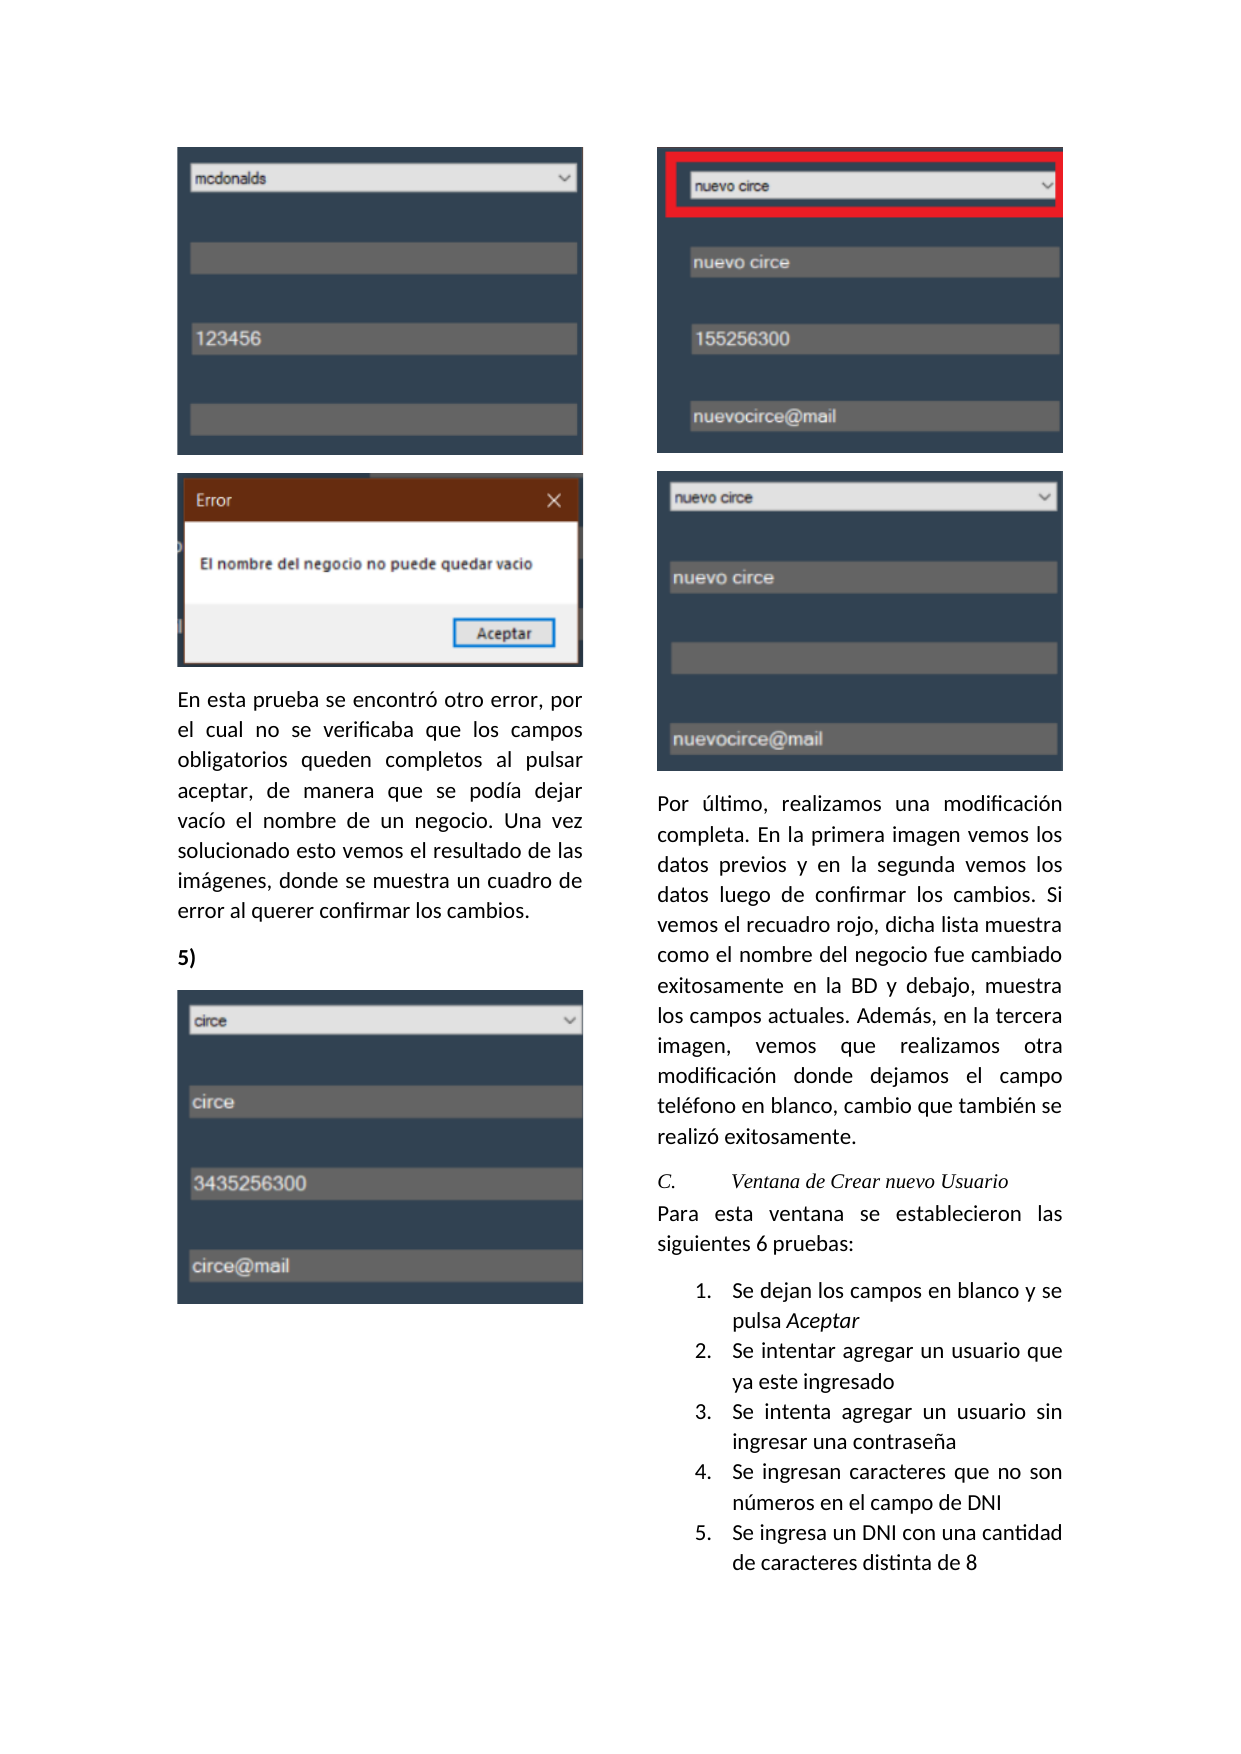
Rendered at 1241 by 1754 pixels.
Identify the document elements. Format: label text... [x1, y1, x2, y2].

picture [177, 473, 584, 667]
text Para esta ventana se establecieron las siguientes 6 pruebas: [657, 1199, 1063, 1257]
picture [177, 147, 584, 455]
picture [177, 990, 584, 1304]
text En esta prueba se encontró otro error, por el cual no se verificaba que los campos obligatorios queden completos al pulsar aceptar, de manera que se podía dejar vacío el nombre de un negocio. Una vez solucionado esto vemos el resultado de las imágenes, donde se muestra un cuadro de error al querer confirmar los cambios. [177, 685, 583, 925]
list Se dejan los campos en blanco y se pulsa Aceptar [694, 1276, 1063, 1334]
list Se ingresa un DNI con una cantidad de caracteres distinta de 8 [694, 1518, 1063, 1576]
picture [657, 147, 1063, 453]
list Se ingresan caracteres que no son números en el campo de DNI [694, 1457, 1063, 1516]
list Se intenta agregar un usuario sin ingresar una contraseña [694, 1397, 1063, 1455]
picture [657, 471, 1063, 771]
text Por último, realizamos una modificación completa. En la primera imagen vemos los datos previos y en la segunda vemos los datos luego de confirmar los cambios. Si vemos el recuadro rojo, dicha lista muestra como el nombre del negocio fue cambiado exitosamente en la BD y debajo, muestra los campos actuales. Además, en la tercera imagen, vemos que realizamos otra modificación donde dejamos el campo teléfono en blanco, cambio que también se realizó exitosamente. [657, 789, 1063, 1150]
subtitle Ventana de Crear nuevo Usuario [657, 1169, 1063, 1193]
text 5) [177, 943, 583, 972]
list Se intentar agregar un usuario que ya este ingresado [694, 1337, 1063, 1395]
